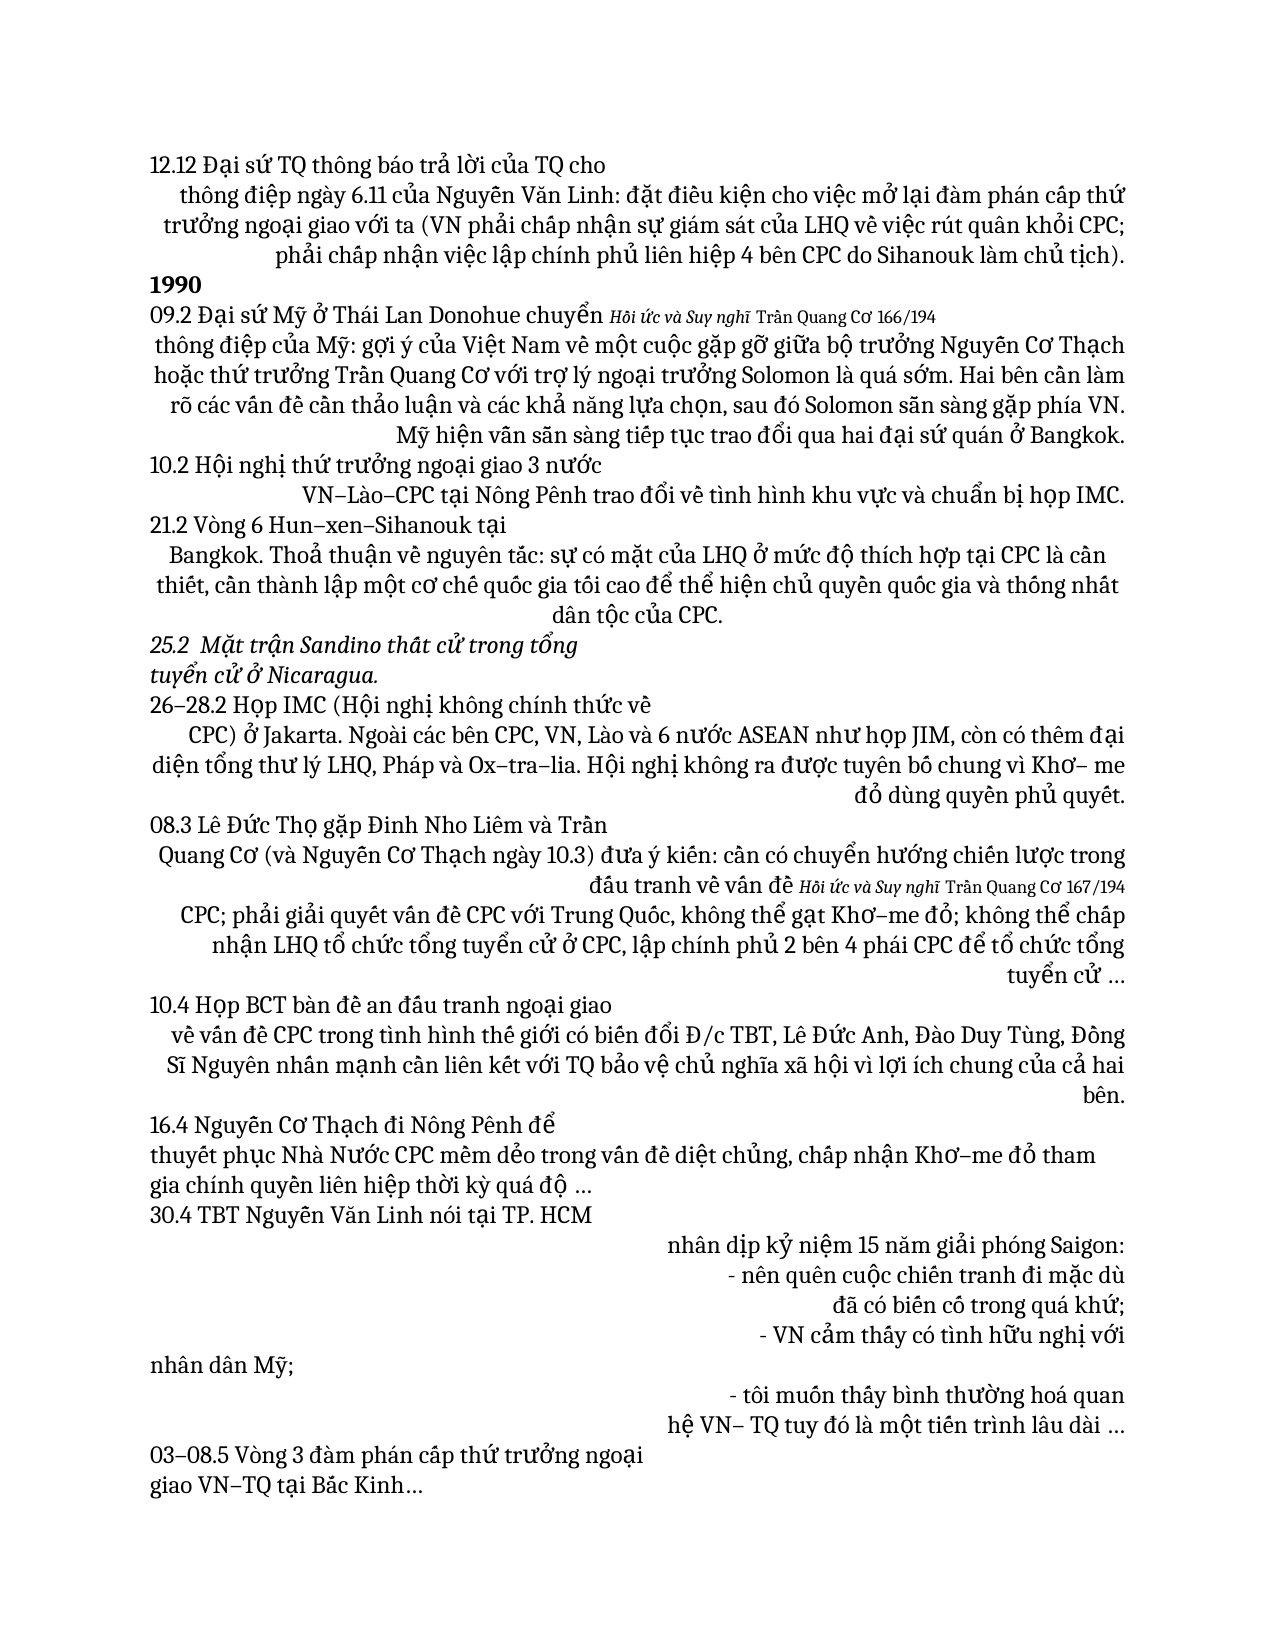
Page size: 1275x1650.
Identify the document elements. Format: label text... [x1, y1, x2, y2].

text 12.12 Đại sứ TQ thông báo trả lời của TQ cho [150, 150, 1125, 180]
text giao VN–TQ tại Bắc Kinh… [150, 1470, 1125, 1500]
text nhân dân Mỹ; [150, 1350, 1125, 1380]
text 26–28.2 Họp IMC (Hội nghị không chính thức về [150, 690, 1125, 720]
text 25.2 Mặt trận Sandino thất cử trong tổng [150, 630, 1125, 660]
text nhân dịp kỷ niệm 15 năm giải phóng Saigon: [150, 1230, 1125, 1260]
text 30.4 TBT Nguyễn Văn Linh nói tại TP. HCM [150, 1200, 1125, 1230]
text 03–08.5 Vòng 3 đàm phán cấp thứ trưởng ngoại [150, 1440, 1125, 1470]
text - nên quên cuộc chiến tranh đi mặc dù [150, 1260, 1125, 1290]
text CPC) ở Jakarta. Ngoài các bên CPC, VN, Lào và 6 nước ASEAN như họp JIM, còn có thêm đại diện tổng thư lý LHQ, Pháp và Ox–tra–lia. Hội nghị không ra được tuyên bố chung vì Khơ– me đỏ dùng quyền phủ quyết. [150, 720, 1125, 810]
text 1990 [150, 270, 1125, 300]
text thông điệp của Mỹ: gợi ý của Việt Nam về một cuộc gặp gỡ giữa bộ trưởng Nguyễn Cơ Thạch hoặc thứ trưởng Trần Quang Cơ với trợ lý ngoại trưởng Solomon là quá sớm. Hai bên cần làm rõ các vấn đề cần thảo luận và các khả năng lựa chọn, sau đó Solomon sẵn sàng gặp phía VN. Mỹ hiện vẫn sẵn sàng tiếp tục trao đổi qua hai đại sứ quán ở Bangkok. [150, 330, 1125, 450]
text hệ VN– TQ tuy đó là một tiến trình lâu dài … [150, 1410, 1125, 1440]
text VN–Lào–CPC tại Nông Pênh trao đổi về tình hình khu vực và chuẩn bị họp IMC. [150, 480, 1125, 510]
text đã có biến cố trong quá khứ; [150, 1290, 1125, 1320]
text tuyển cử ở Nicaragua. [150, 660, 1125, 690]
text Quang Cơ (và Nguyễn Cơ Thạch ngày 10.3) đưa ý kiến: cần có chuyển hướng chiến lược trong đấu tranh về vấn đề Hồi ức và Suy nghĩ Trần Quang Cơ 167/194 [150, 840, 1125, 900]
text - VN cảm thấy có tình hữu nghị với [150, 1320, 1125, 1350]
text - tôi muốn thấy bình thường hoá quan [150, 1380, 1125, 1410]
text về vấn đề CPC trong tình hình thế giới có biến đổi Đ/c TBT, Lê Đức Anh, Đào Duy Tùng, Đồng Sĩ Nguyên nhấn mạnh cần liên kết với TQ bảo vệ chủ nghĩa xã hội vì lợi ích chung của cả hai bên. [150, 1020, 1125, 1110]
text CPC; phải giải quyết vấn đề CPC với Trung Quốc, không thể gạt Khơ–me đỏ; không thể chấp nhận LHQ tổ chức tổng tuyển cử ở CPC, lập chính phủ 2 bên 4 phái CPC để tổ chức tổng tuyển cử … [150, 900, 1125, 990]
text 09.2 Đại sứ Mỹ ở Thái Lan Donohue chuyển Hồi ức và Suy nghĩ Trần Quang Cơ 166/194 [150, 300, 1125, 330]
text thuyết phục Nhà Nước CPC mềm dẻo trong vấn đề diệt chủng, chấp nhận Khơ–me đỏ tham gia chính quyền liên hiệp thời kỳ quá độ … [150, 1140, 1125, 1200]
text 08.3 Lê Đức Thọ gặp Đinh Nho Liêm và Trần [150, 810, 1125, 840]
text 21.2 Vòng 6 Hun–xen–Sihanouk tại [150, 510, 1125, 540]
text 10.2 Hội nghị thứ trưởng ngoại giao 3 nước [150, 450, 1125, 480]
text 10.4 Họp BCT bàn đề an đấu tranh ngoại giao [150, 990, 1125, 1020]
text 16.4 Nguyễn Cơ Thạch đi Nông Pênh để [150, 1110, 1125, 1140]
text Bangkok. Thoả thuận về nguyên tắc: sự có mặt của LHQ ở mức độ thích hợp tại CPC là cần thiết, cần thành lập một cơ chế quốc gia tối cao để thể hiện chủ quyền quốc gia và thống nhất dân tộc của CPC. [150, 540, 1125, 630]
text thông điệp ngày 6.11 của Nguyễn Văn Linh: đặt điều kiện cho việc mở lại đàm phán cấp thứ trưởng ngoại giao với ta (VN phải chấp nhận sự giám sát của LHQ về việc rút quân khỏi CPC; phải chấp nhận việc lập chính phủ liên hiệp 4 bên CPC do Sihanouk làm chủ tịch). [150, 180, 1125, 270]
